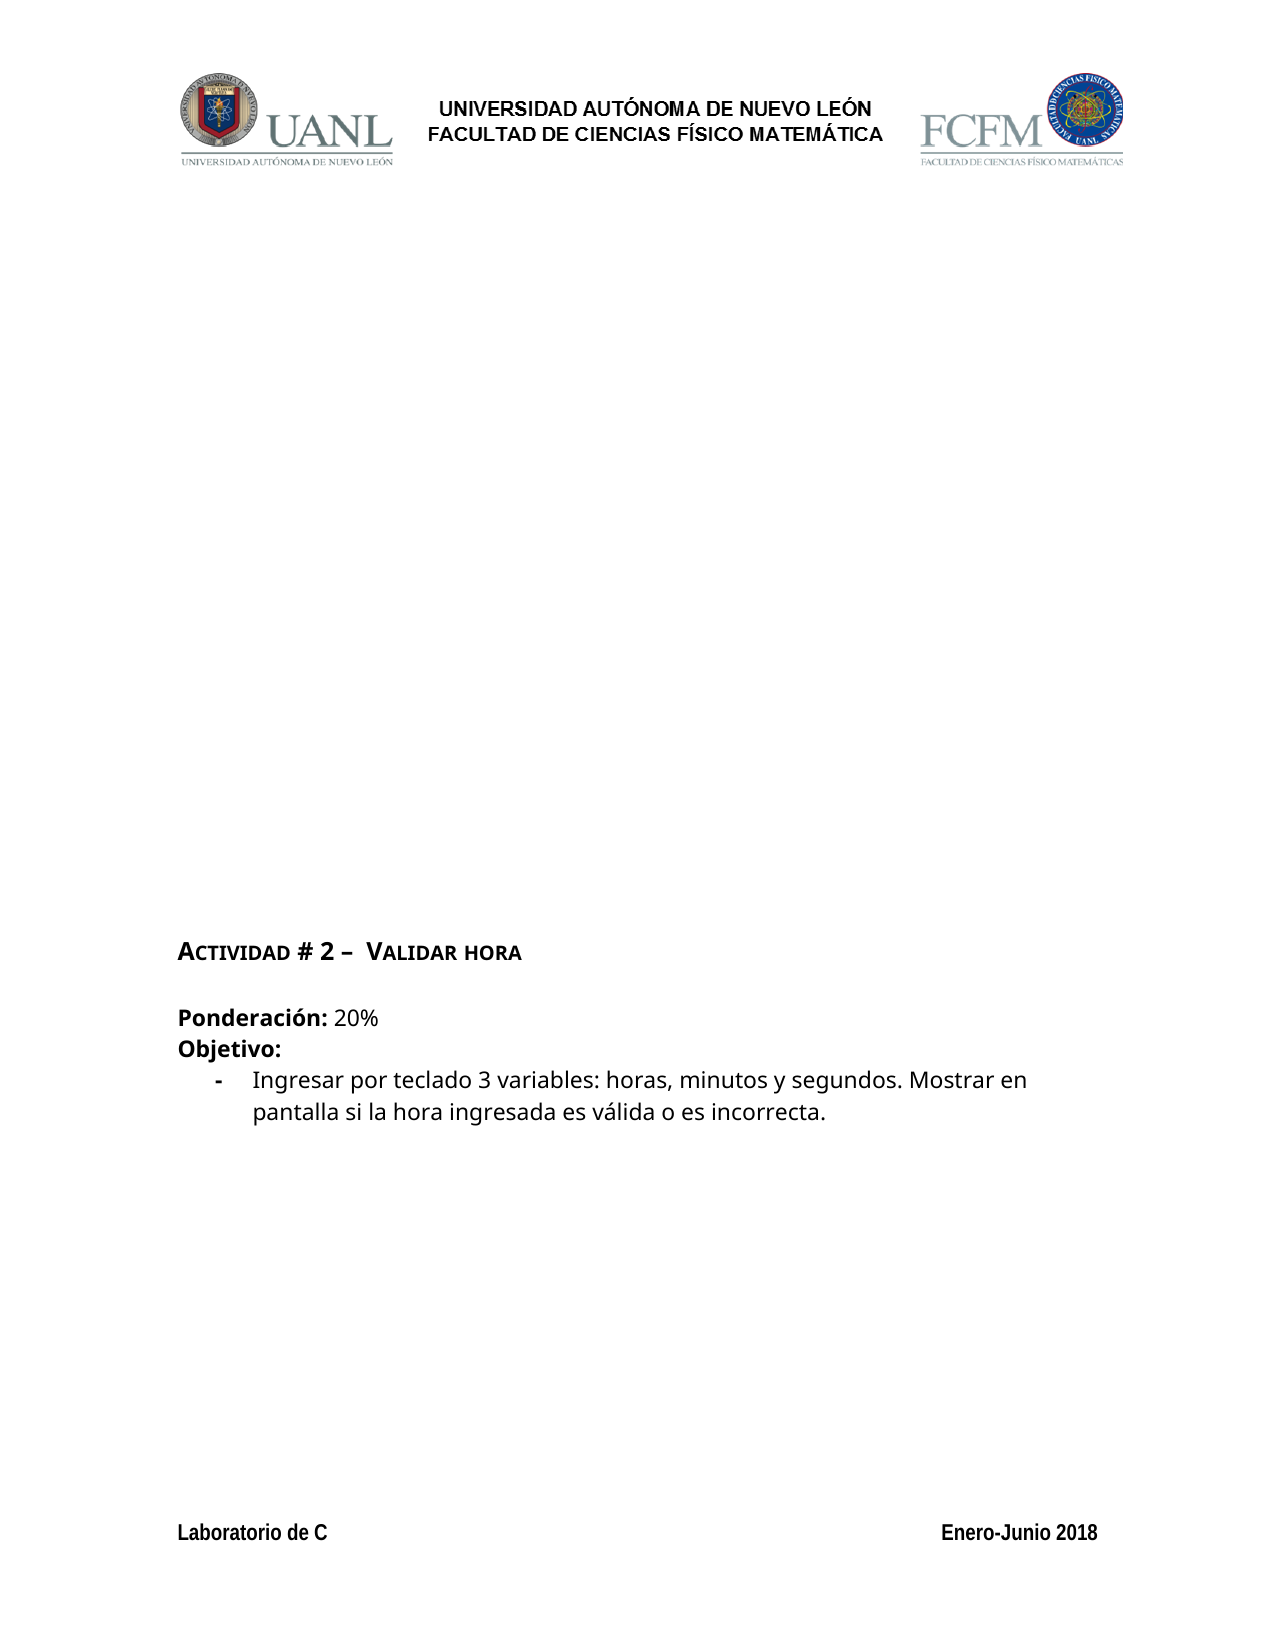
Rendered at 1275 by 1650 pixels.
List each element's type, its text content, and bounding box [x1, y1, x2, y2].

text Ponderación: 20% [177, 1002, 1098, 1033]
list Ingresar por teclado 3 variables: horas, minutos y segundos. Mostrar en pantalla si la hora ingresada es válida o es incorrecta. [215, 1064, 1098, 1127]
text Objetivo: [177, 1033, 1098, 1064]
list Actividad # 2 – Validar hora [177, 933, 1098, 968]
picture [177, 73, 1126, 184]
